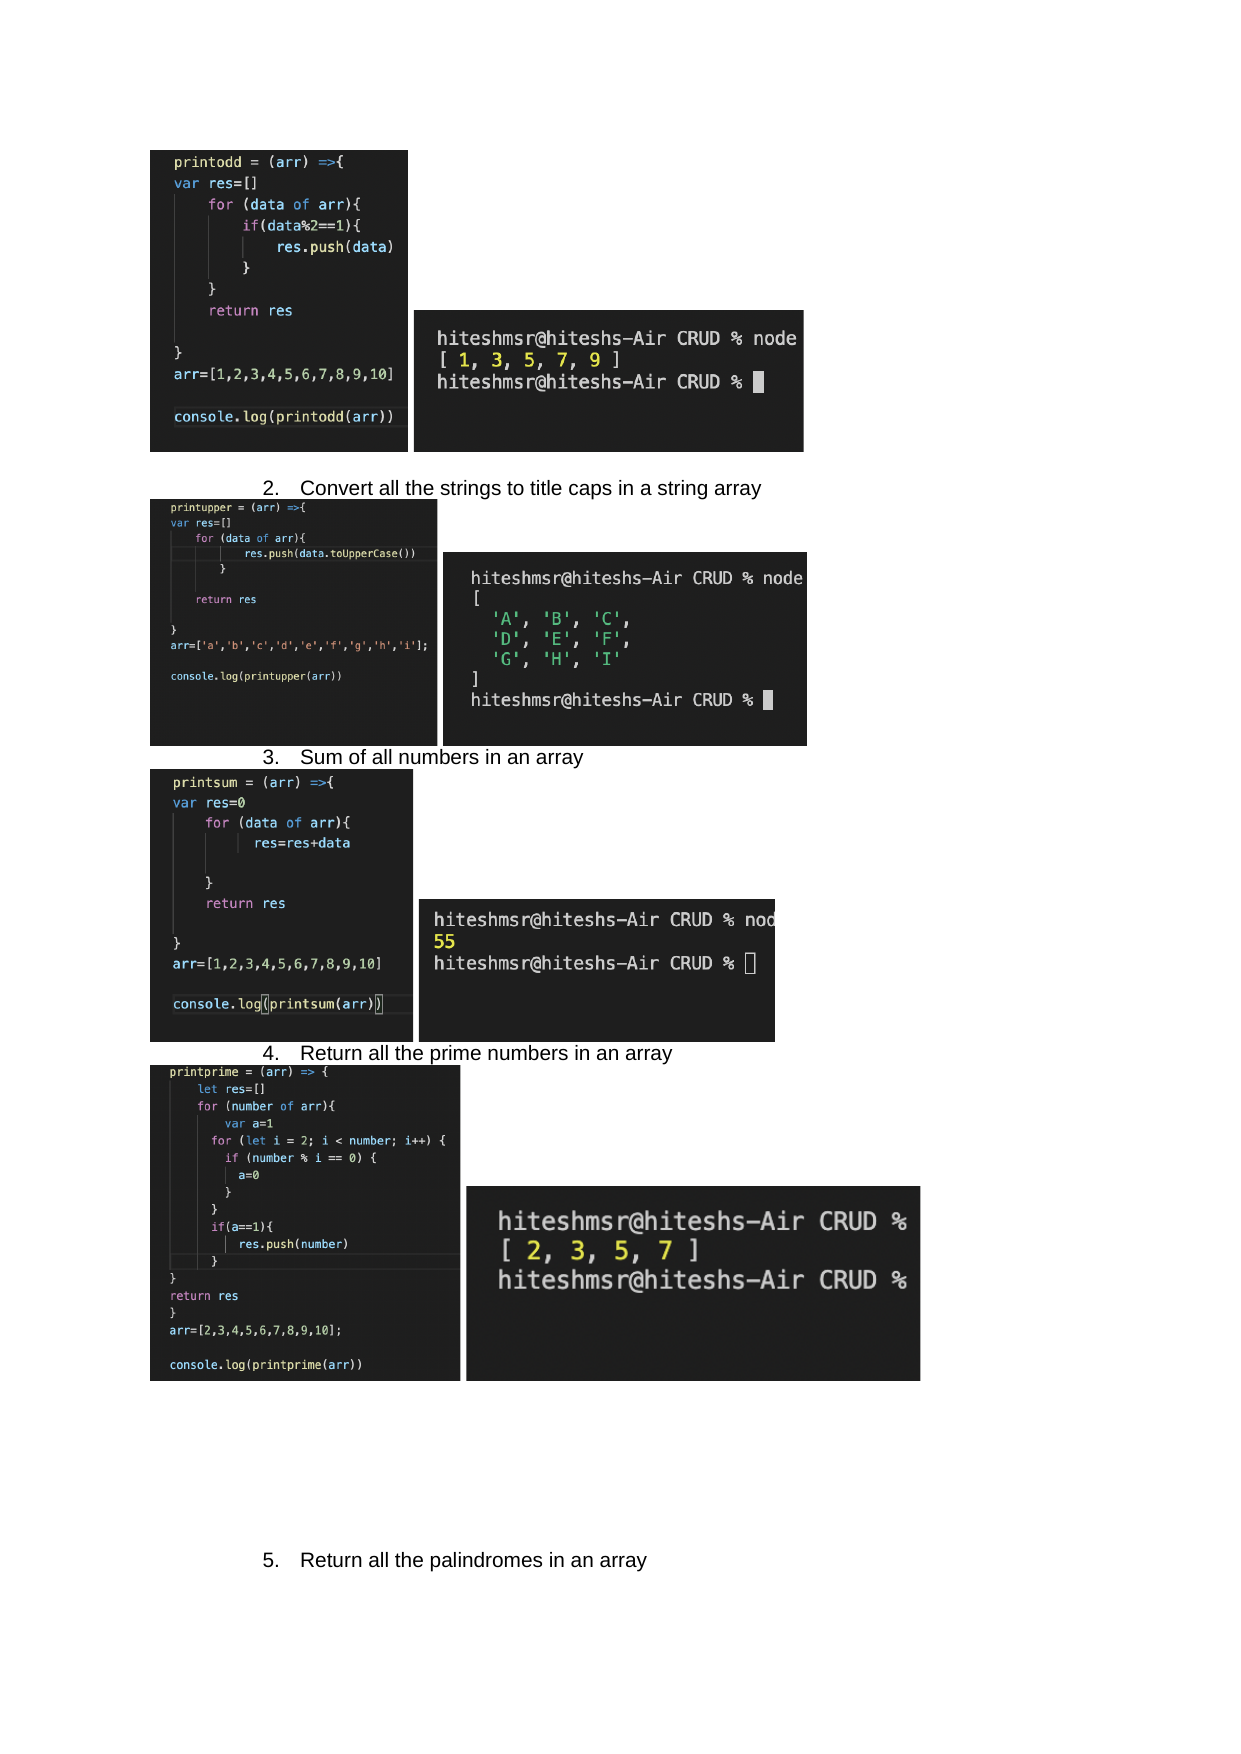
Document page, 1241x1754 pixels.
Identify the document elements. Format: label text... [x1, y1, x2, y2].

picture [150, 1065, 461, 1381]
picture [443, 552, 807, 746]
list Sum of all numbers in an array [262, 745, 1090, 769]
picture [150, 769, 414, 1042]
picture [150, 150, 408, 452]
picture [413, 310, 804, 452]
picture [466, 1186, 921, 1381]
list Return all the prime numbers in an array [262, 1041, 1090, 1065]
picture [150, 499, 438, 746]
list Convert all the strings to title caps in a string array [262, 475, 1090, 499]
picture [418, 899, 775, 1042]
list Return all the palindromes in an array [262, 1548, 1090, 1572]
